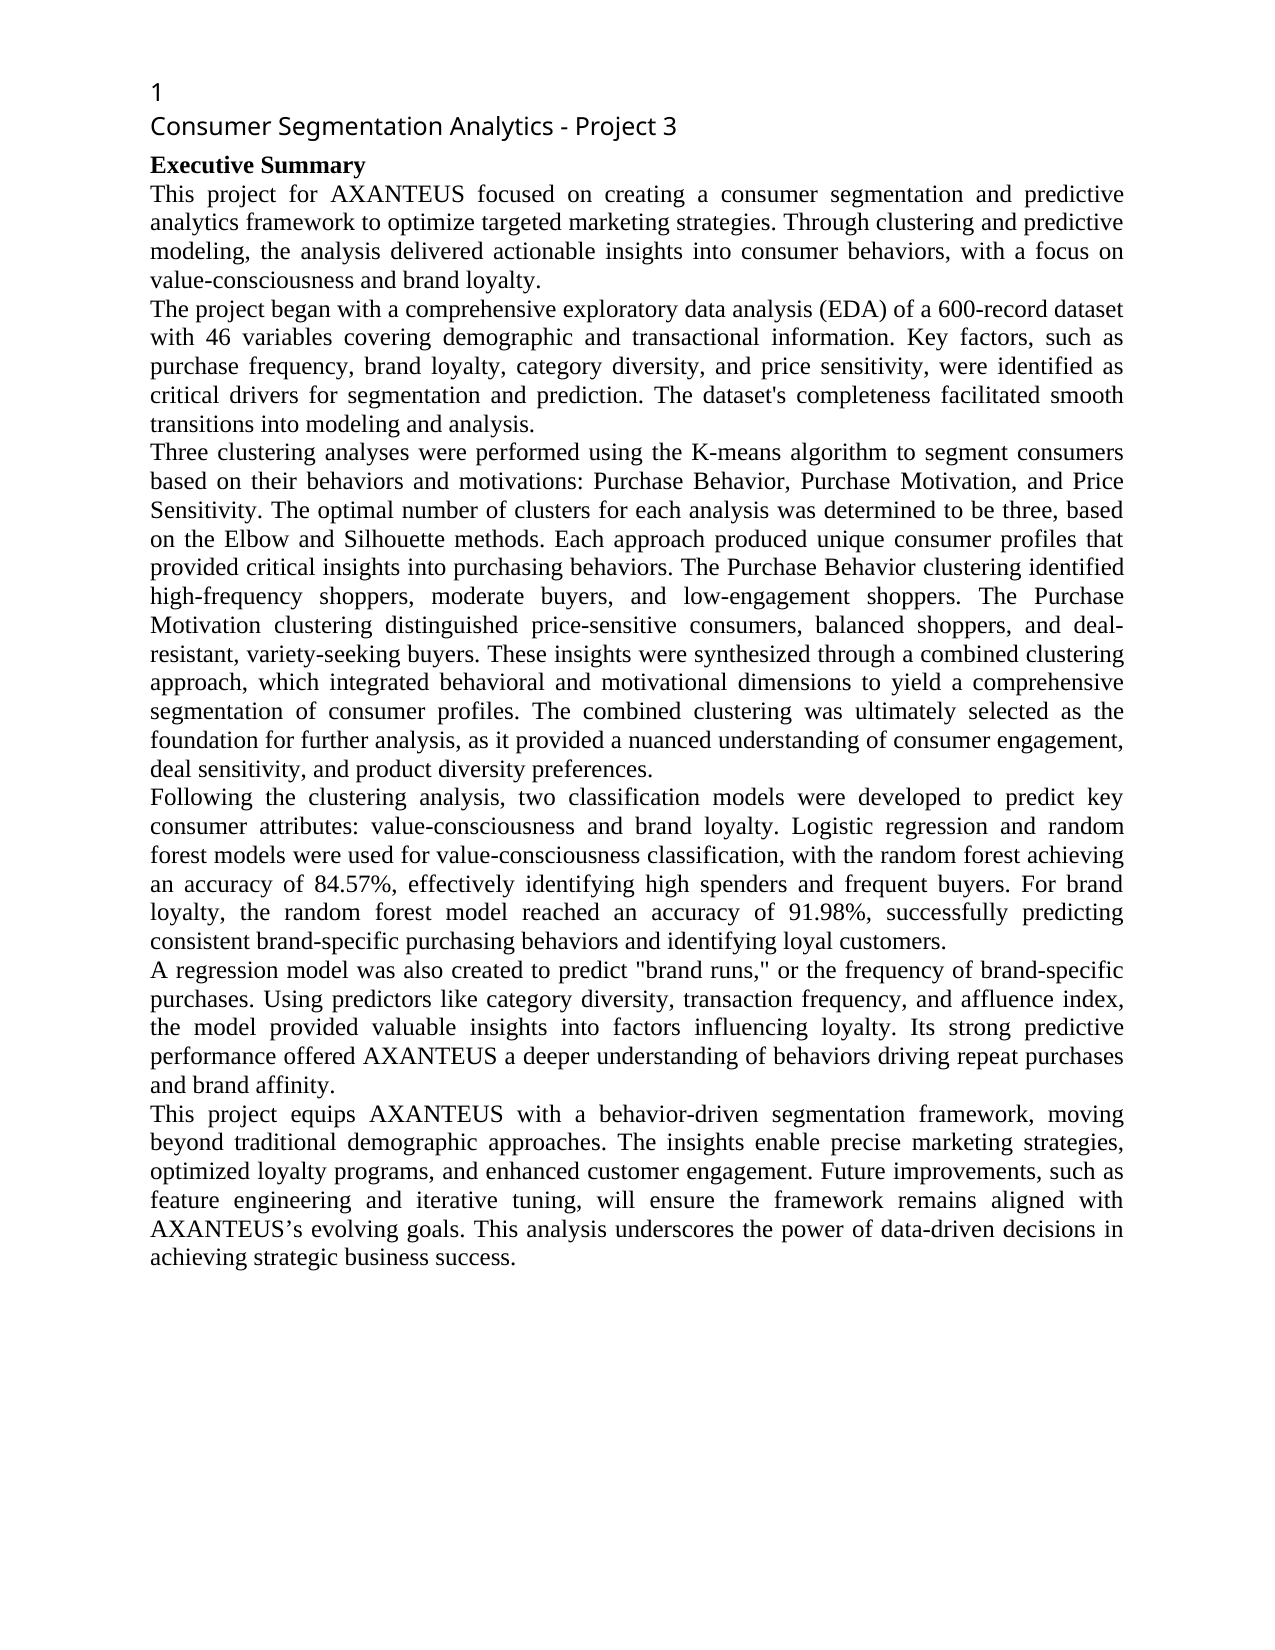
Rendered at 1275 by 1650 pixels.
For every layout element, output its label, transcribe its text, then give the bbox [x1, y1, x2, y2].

text This project equips AXANTEUS with a behavior-driven segmentation framework, moving beyond traditional demographic approaches. The insights enable precise marketing strategies, optimized loyalty programs, and enhanced customer engagement. Future improvements, such as feature engineering and iterative tuning, will ensure the framework remains aligned with AXANTEUS’s evolving goals. This analysis underscores the power of data-driven decisions in achieving strategic business success. [150, 1099, 1125, 1271]
text A regression model was also created to predict "brand runs," or the frequency of brand-specific purchases. Using predictors like category diversity, transaction frequency, and affluence index, the model provided valuable insights into factors influencing loyalty. Its strong predictive performance offered AXANTEUS a deeper understanding of behaviors driving repeat purchases and brand affinity. [150, 955, 1125, 1099]
text This project for AXANTEUS focused on creating a consumer segmentation and predictive analytics framework to optimize targeted marketing strategies. Through clustering and predictive modeling, the analysis delivered actionable insights into consumer behaviors, with a focus on value-consciousness and brand loyalty. [150, 179, 1125, 294]
text Three clustering analyses were performed using the K-means algorithm to segment consumers based on their behaviors and motivations: Purchase Behavior, Purchase Motivation, and Price Sensitivity. The optimal number of clusters for each analysis was determined to be three, based on the Elbow and Silhouette methods. Each approach produced unique consumer profiles that provided critical insights into purchasing behaviors. The Purchase Behavior clustering identified high-frequency shoppers, moderate buyers, and low-engagement shoppers. The Purchase Motivation clustering distinguished price-sensitive consumers, balanced shoppers, and deal-resistant, variety-seeking buyers. These insights were synthesized through a combined clustering approach, which integrated behavioral and motivational dimensions to yield a comprehensive segmentation of consumer profiles. The combined clustering was ultimately selected as the foundation for further analysis, as it provided a nuanced understanding of consumer engagement, deal sensitivity, and product diversity preferences. [150, 437, 1125, 782]
text The project began with a comprehensive exploratory data analysis (EDA) of a 600-record dataset with 46 variables covering demographic and transactional information. Key factors, such as purchase frequency, brand loyalty, category diversity, and price sensitivity, were identified as critical drivers for segmentation and prediction. The dataset's completeness facilitated smooth transitions into modeling and analysis. [150, 294, 1125, 437]
text Following the clustering analysis, two classification models were developed to predict key consumer attributes: value-consciousness and brand loyalty. Logistic regression and random forest models were used for value-consciousness classification, with the random forest achieving an accuracy of 84.57%, effectively identifying high spenders and frequent buyers. For brand loyalty, the random forest model reached an accuracy of 91.98%, successfully predicting consistent brand-specific purchasing behaviors and identifying loyal customers. [150, 782, 1125, 955]
text Executive Summary [150, 150, 1125, 179]
